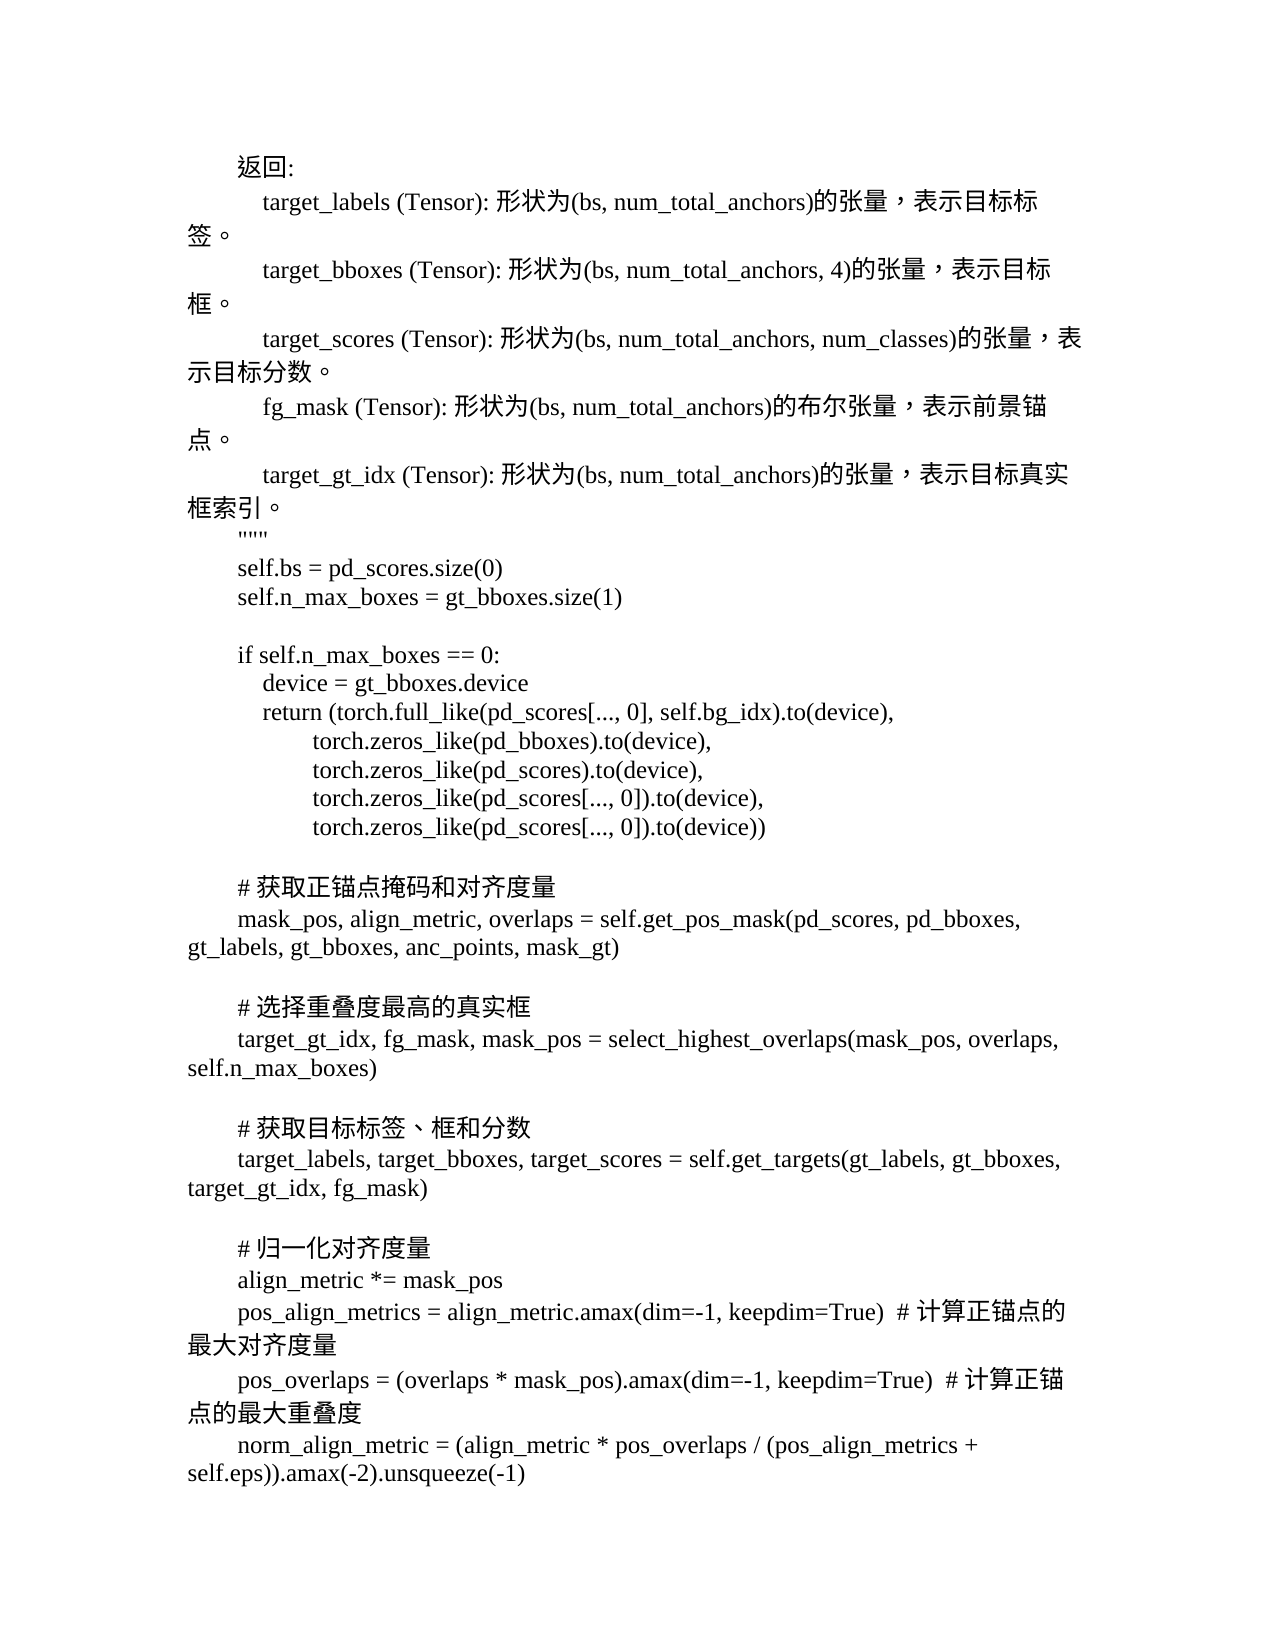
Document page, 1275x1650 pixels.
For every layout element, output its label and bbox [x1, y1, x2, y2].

text [187, 150, 1087, 1487]
